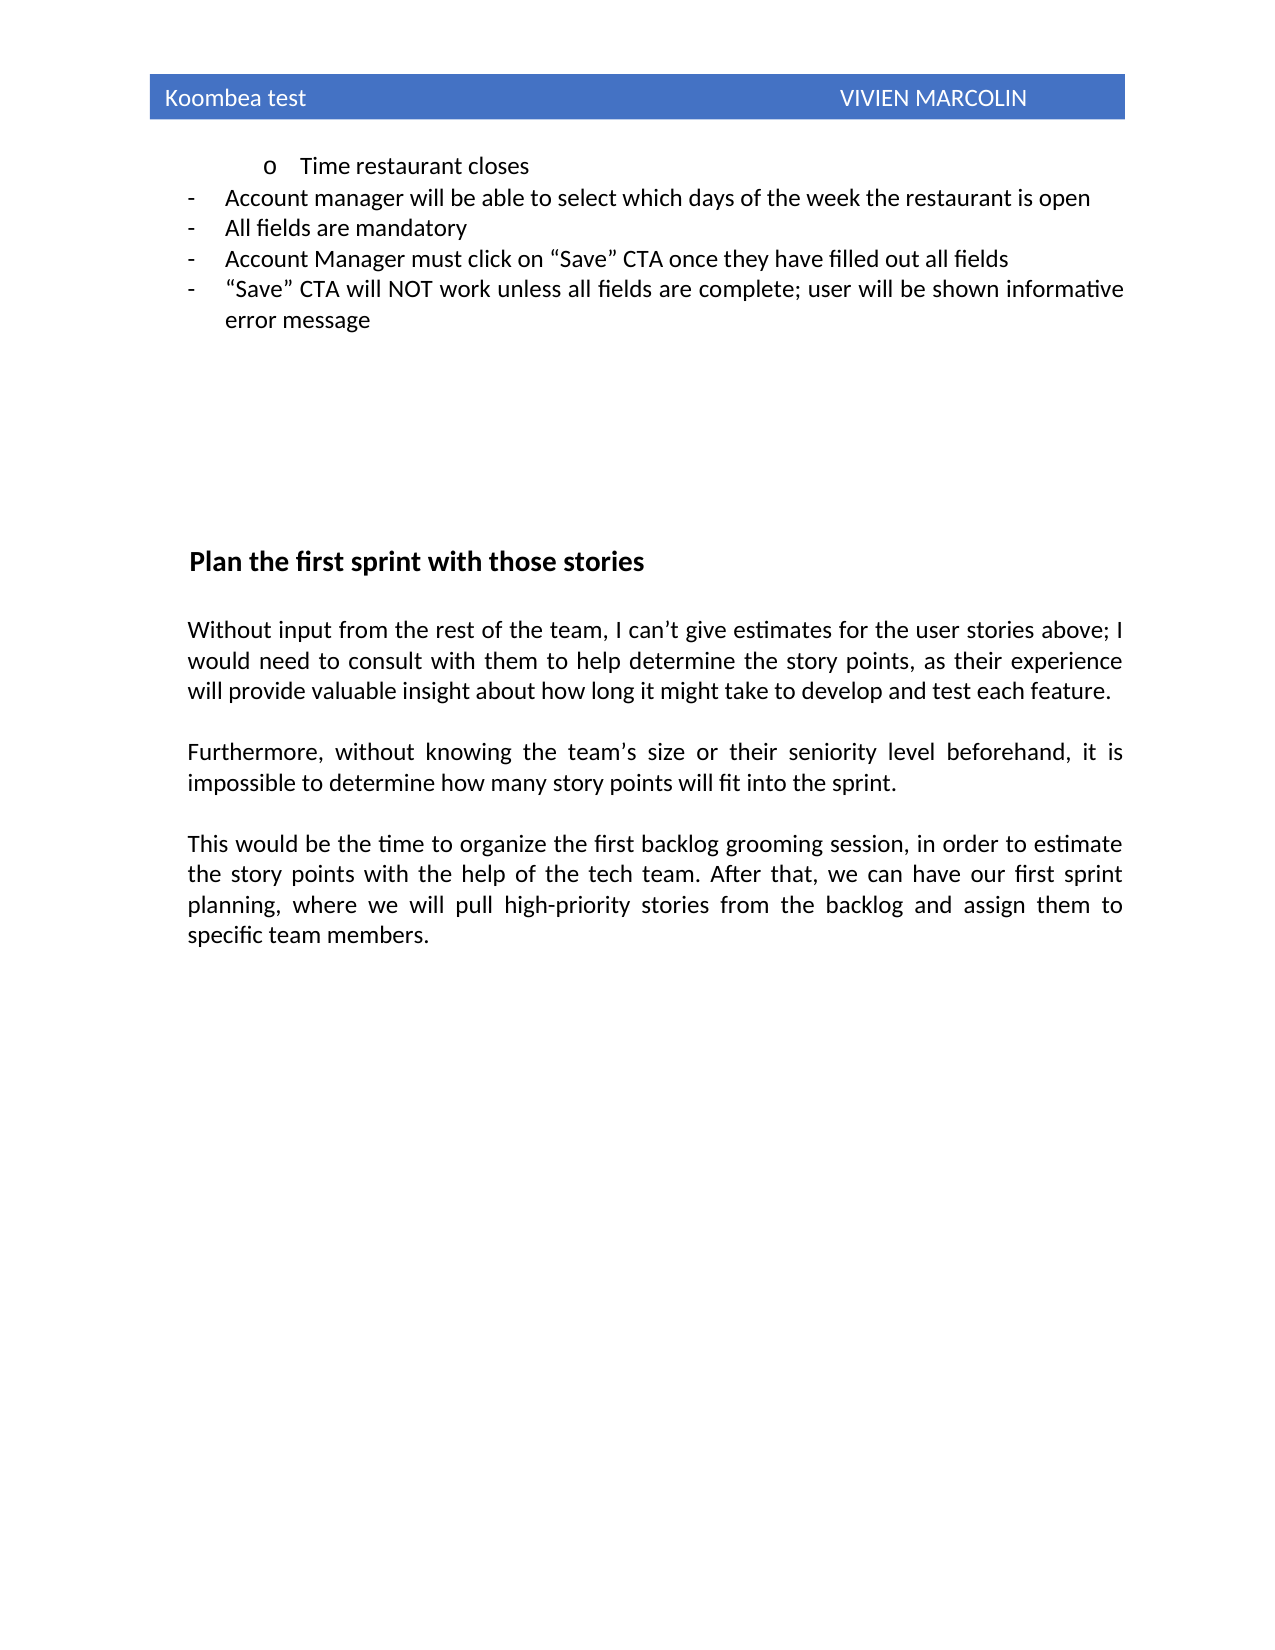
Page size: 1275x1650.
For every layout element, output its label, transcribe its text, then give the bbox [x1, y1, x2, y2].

list This would be the time to organize the first backlog grooming session, in order to estimate the story points with the help of the tech team. After that, we can have our first sprint planning, where we will pull high-priority stories from the backlog and assign them to specific team members. [187, 828, 1125, 950]
text Plan the first sprint with those stories [150, 543, 1125, 579]
list Time restaurant closes [262, 150, 1125, 182]
list Account Manager must click on “Save” CTA once they have filled out all fields [187, 243, 1125, 273]
list “Save” CTA will NOT work unless all fields are complete; user will be shown informative error message [187, 273, 1125, 334]
list Account manager will be able to select which days of the week the restaurant is open [187, 182, 1125, 212]
list Without input from the rest of the team, I can’t give estimates for the user stories above; I would need to consult with them to help determine the story points, as their experience will provide valuable insight about how long it might take to develop and test each feature. [187, 614, 1125, 706]
list All fields are mandatory [187, 212, 1125, 243]
list Furthermore, without knowing the team’s size or their seniority level beforehand, it is impossible to determine how many story points will fit into the sprint. [187, 736, 1125, 797]
